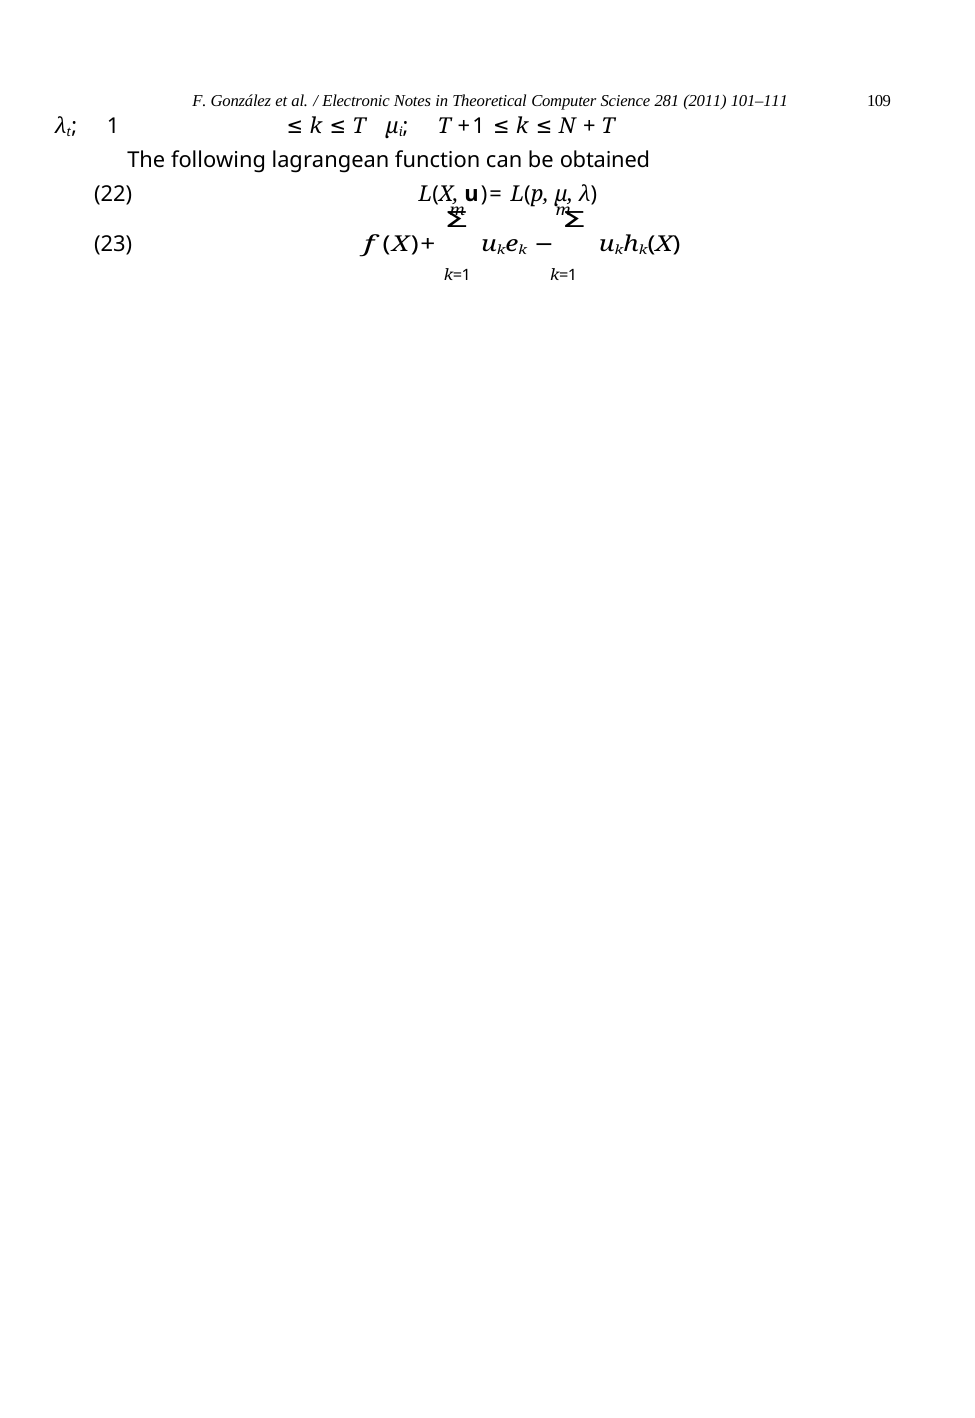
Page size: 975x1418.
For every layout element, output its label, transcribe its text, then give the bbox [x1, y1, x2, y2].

list f (X)+ Σ ukek − Σ ukhk(X) [94, 216, 904, 260]
text μi; T +1 ≤ k ≤ N + T [385, 110, 453, 140]
list L(X, u)= L(p, μ, λ) [94, 178, 904, 208]
text The following lagrangean function can be obtained [127, 144, 904, 174]
text μi; T +1 ≤ k ≤ N + T [457, 110, 904, 140]
text k=1 k=1 [117, 263, 904, 284]
text λt; 1 ≤ k ≤ T [54, 110, 137, 140]
text λt; 1 ≤ k ≤ T [286, 110, 376, 140]
